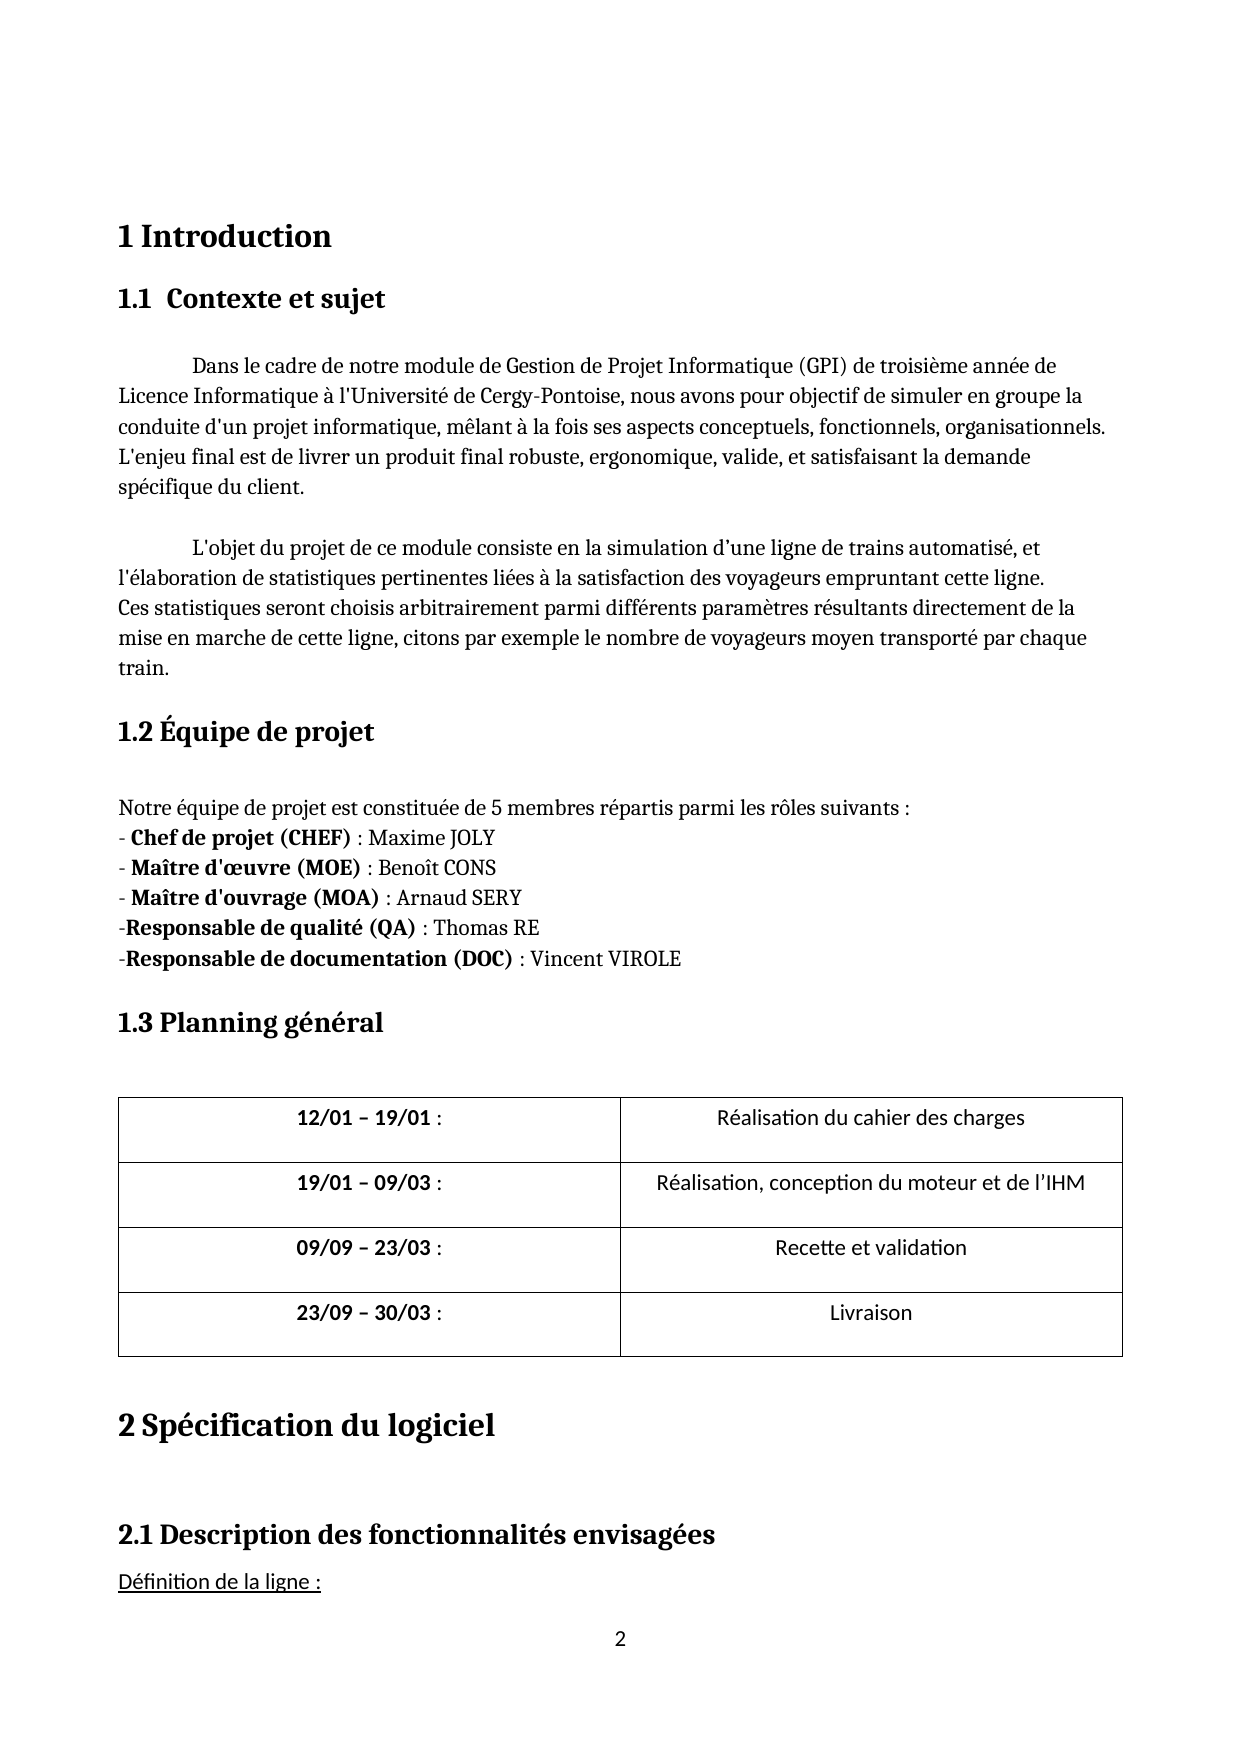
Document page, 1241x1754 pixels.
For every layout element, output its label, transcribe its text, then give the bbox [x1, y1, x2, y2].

text -Responsable de qualité (QA) : Thomas RE [118, 915, 1122, 941]
subtitle 1 Introduction [118, 218, 1122, 256]
table_cell 09/09 – 23/03 : [119, 1228, 620, 1291]
subtitle Contexte et sujet [118, 283, 1122, 316]
text -Responsable de documentation (DOC) : Vincent VIROLE [118, 945, 1122, 972]
table_cell Livraison [621, 1293, 1122, 1356]
subtitle 2.1 Description des fonctionnalités envisagées [118, 1518, 1122, 1552]
text - Maître d'ouvrage (MOA) : Arnaud SERY [118, 885, 1122, 911]
table_header Réalisation du cahier des charges [621, 1098, 1122, 1162]
text - Chef de projet (CHEF) : Maxime JOLY [118, 824, 1122, 851]
subtitle 1.2 Équipe de projet [118, 715, 1122, 748]
text - Maître d'œuvre (MOE) : Benoît CONS [118, 855, 1122, 881]
table_cell Recette et validation [621, 1228, 1122, 1291]
text Dans le cadre de notre module de Gestion de Projet Informatique (GPI) de troisième année de Licence Informatique à l'Université de Cergy-Pontoise, nous avons pour objectif de simuler en groupe la conduite d'un projet informatique, mêlant à la fois ses aspects conceptuels, fonctionnels, organisationnels. L'enjeu final est de livrer un produit final robuste, ergonomique, valide, et satisfaisant la demande spécifique du client. [118, 353, 1122, 500]
table_cell 23/09 – 30/03 : [119, 1293, 620, 1356]
subtitle 2 Spécification du logiciel [118, 1407, 1122, 1445]
table_cell Réalisation, conception du moteur et de l’IHM [621, 1163, 1122, 1227]
text L'objet du projet de ce module consiste en la simulation d’une ligne de trains automatisé, et l'élaboration de statistiques pertinentes liées à la satisfaction des voyageurs empruntant cette ligne. [118, 534, 1122, 591]
table_cell 19/01 – 09/03 : [119, 1163, 620, 1227]
subtitle 1.3 Planning général [118, 1006, 1122, 1039]
text Définition de la ligne : [118, 1567, 1122, 1595]
text Ces statistiques seront choisis arbitrairement parmi différents paramètres résultants directement de la mise en marche de cette ligne, citons par exemple le nombre de voyageurs moyen transporté par chaque train. [118, 595, 1122, 681]
text Notre équipe de projet est constituée de 5 membres répartis parmi les rôles suivants : [118, 794, 1122, 821]
table_header 12/01 – 19/01 : [119, 1098, 620, 1162]
